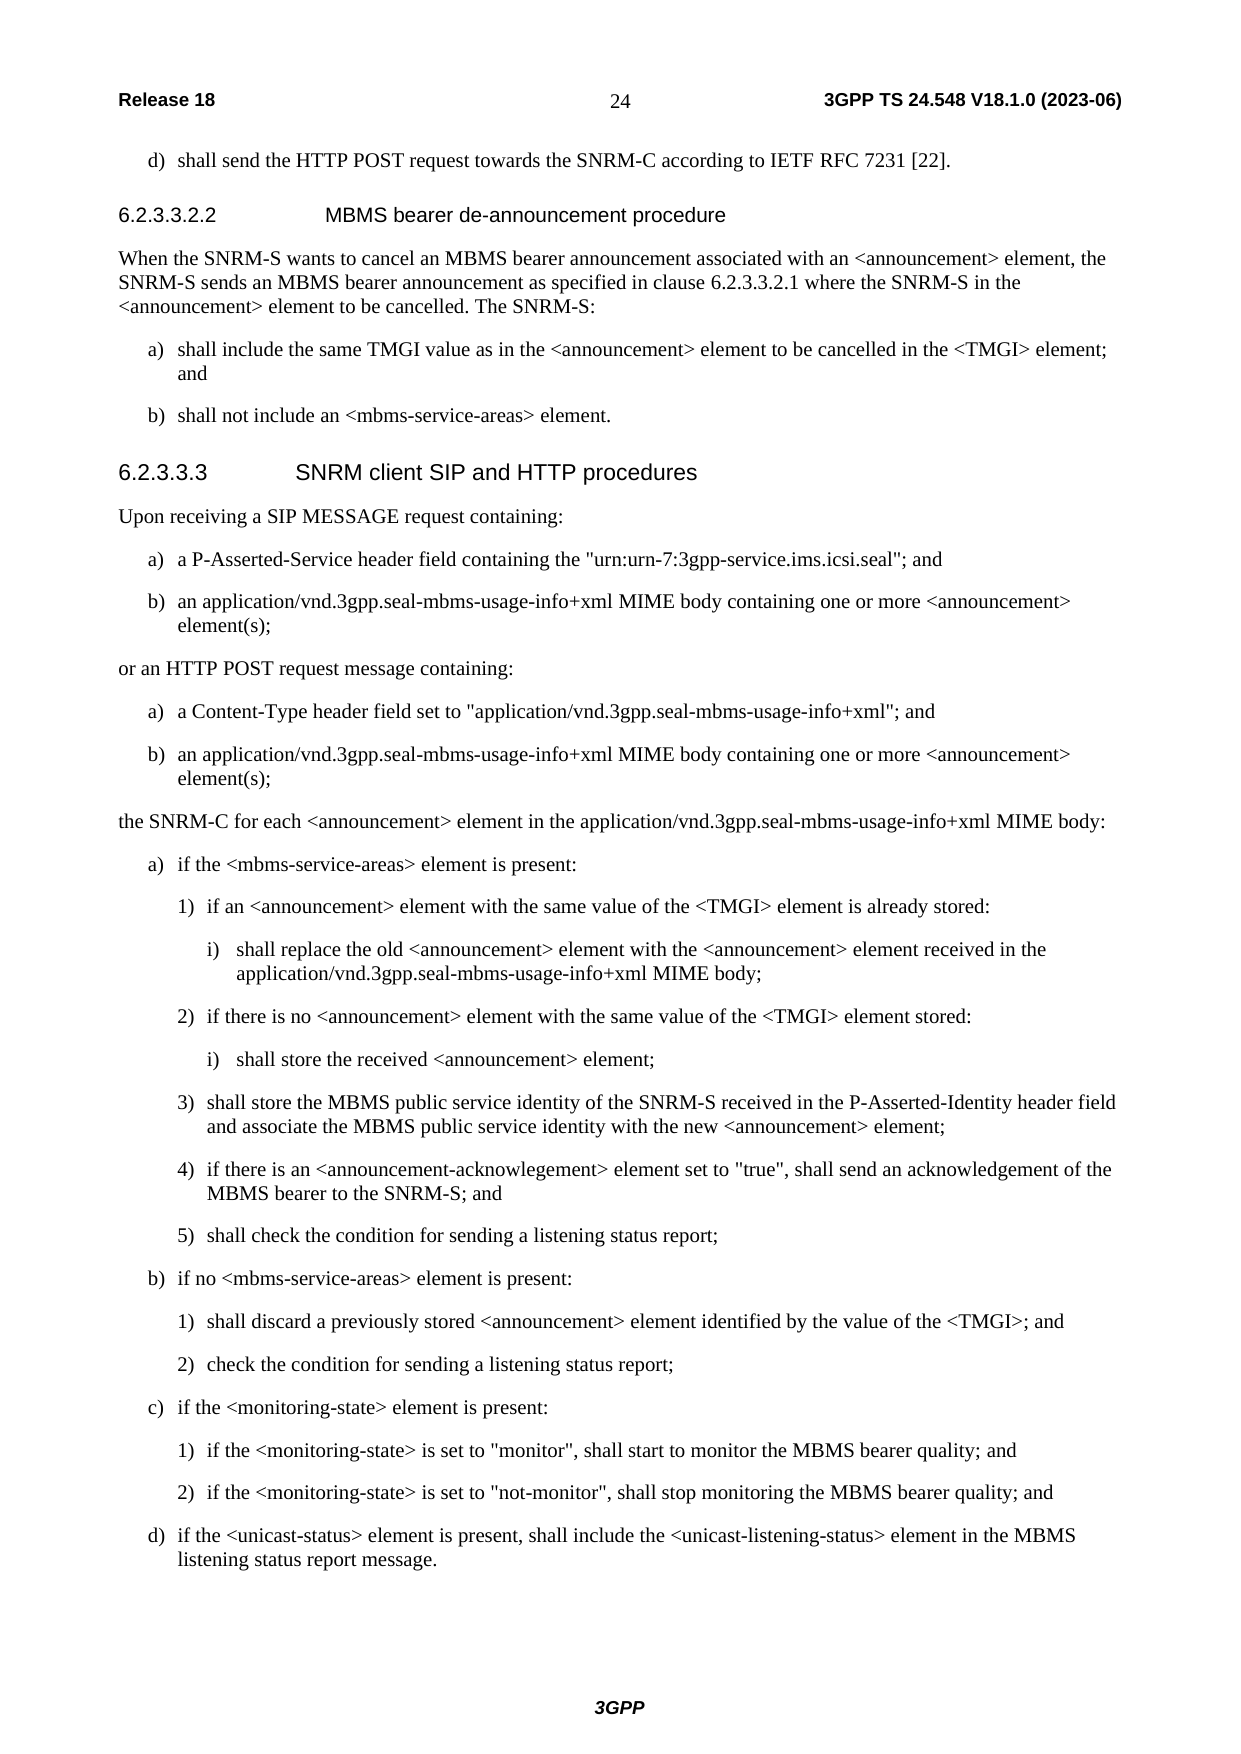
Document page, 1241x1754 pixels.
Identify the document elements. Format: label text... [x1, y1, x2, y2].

text a) a Content-Type header field set to "application/vnd.3gpp.seal-mbms-usage-info+xml"; and [148, 699, 1122, 723]
text b) if no <mbms-service-areas> element is present: [148, 1266, 1122, 1290]
text When the SNRM-S wants to cancel an MBMS bearer announcement associated with an <announcement> element, the SNRM-S sends an MBMS bearer announcement as specified in clause 6.2.3.3.2.1 where the SNRM-S in the <announcement> element to be cancelled. The SNRM-S: [118, 246, 1122, 318]
text 1) if an <announcement> element with the same value of the <TMGI> element is already stored: [177, 894, 1122, 918]
text 5) shall check the condition for sending a listening status report; [177, 1223, 1122, 1247]
text a) if the <mbms-service-areas> element is present: [148, 852, 1122, 876]
subtitle 6.2.3.3.2.2 MBMS bearer de-announcement procedure [118, 203, 1122, 227]
text a) shall include the same TMGI value as in the <announcement> element to be cancelled in the <TMGI> element; and [148, 336, 1122, 384]
text 2) if the <monitoring-state> is set to "not-monitor", shall stop monitoring the MBMS bearer quality; and [177, 1480, 1122, 1504]
text a) a P-Asserted-Service header field containing the "urn:urn-7:3gpp-service.ims.icsi.seal"; and [148, 547, 1122, 571]
text 3) shall store the MBMS public service identity of the SNRM-S received in the P-Asserted-Identity header field and associate the MBMS public service identity with the new <announcement> element; [177, 1090, 1122, 1138]
text 1) shall discard a previously stored <announcement> element identified by the value of the <TMGI>; and [177, 1309, 1122, 1333]
text 4) if there is an <announcement-acknowlegement> element set to "true", shall send an acknowledgement of the MBMS bearer to the SNRM-S; and [177, 1157, 1122, 1205]
text 2) check the condition for sending a listening status report; [177, 1352, 1122, 1376]
text d) shall send the HTTP POST request towards the SNRM-C according to IETF RFC 7231 [22]. [148, 147, 1122, 172]
text b) an application/vnd.3gpp.seal-mbms-usage-info+xml MIME body containing one or more <announcement> element(s); [148, 742, 1122, 790]
text i) shall store the received <announcement> element; [207, 1047, 1122, 1071]
text the SNRM-C for each <announcement> element in the application/vnd.3gpp.seal-mbms-usage-info+xml MIME body: [118, 809, 1122, 833]
text d) if the <unicast-status> element is present, shall include the <unicast-listening-status> element in the MBMS listening status report message. [148, 1523, 1122, 1571]
text Upon receiving a SIP MESSAGE request containing: [118, 504, 1122, 528]
text or an HTTP POST request message containing: [118, 656, 1122, 680]
text b) an application/vnd.3gpp.seal-mbms-usage-info+xml MIME body containing one or more <announcement> element(s); [148, 589, 1122, 637]
text i) shall replace the old <announcement> element with the <announcement> element received in the application/vnd.3gpp.seal-mbms-usage-info+xml MIME body; [207, 937, 1122, 985]
subtitle 6.2.3.3.3 SNRM client SIP and HTTP procedures [118, 459, 1122, 485]
text 1) if the <monitoring-state> is set to "monitor", shall start to monitor the MBMS bearer quality; and [177, 1437, 1122, 1462]
text b) shall not include an <mbms-service-areas> element. [148, 403, 1122, 427]
text c) if the <monitoring-state> element is present: [148, 1395, 1122, 1419]
text 2) if there is no <announcement> element with the same value of the <TMGI> element stored: [177, 1004, 1122, 1028]
